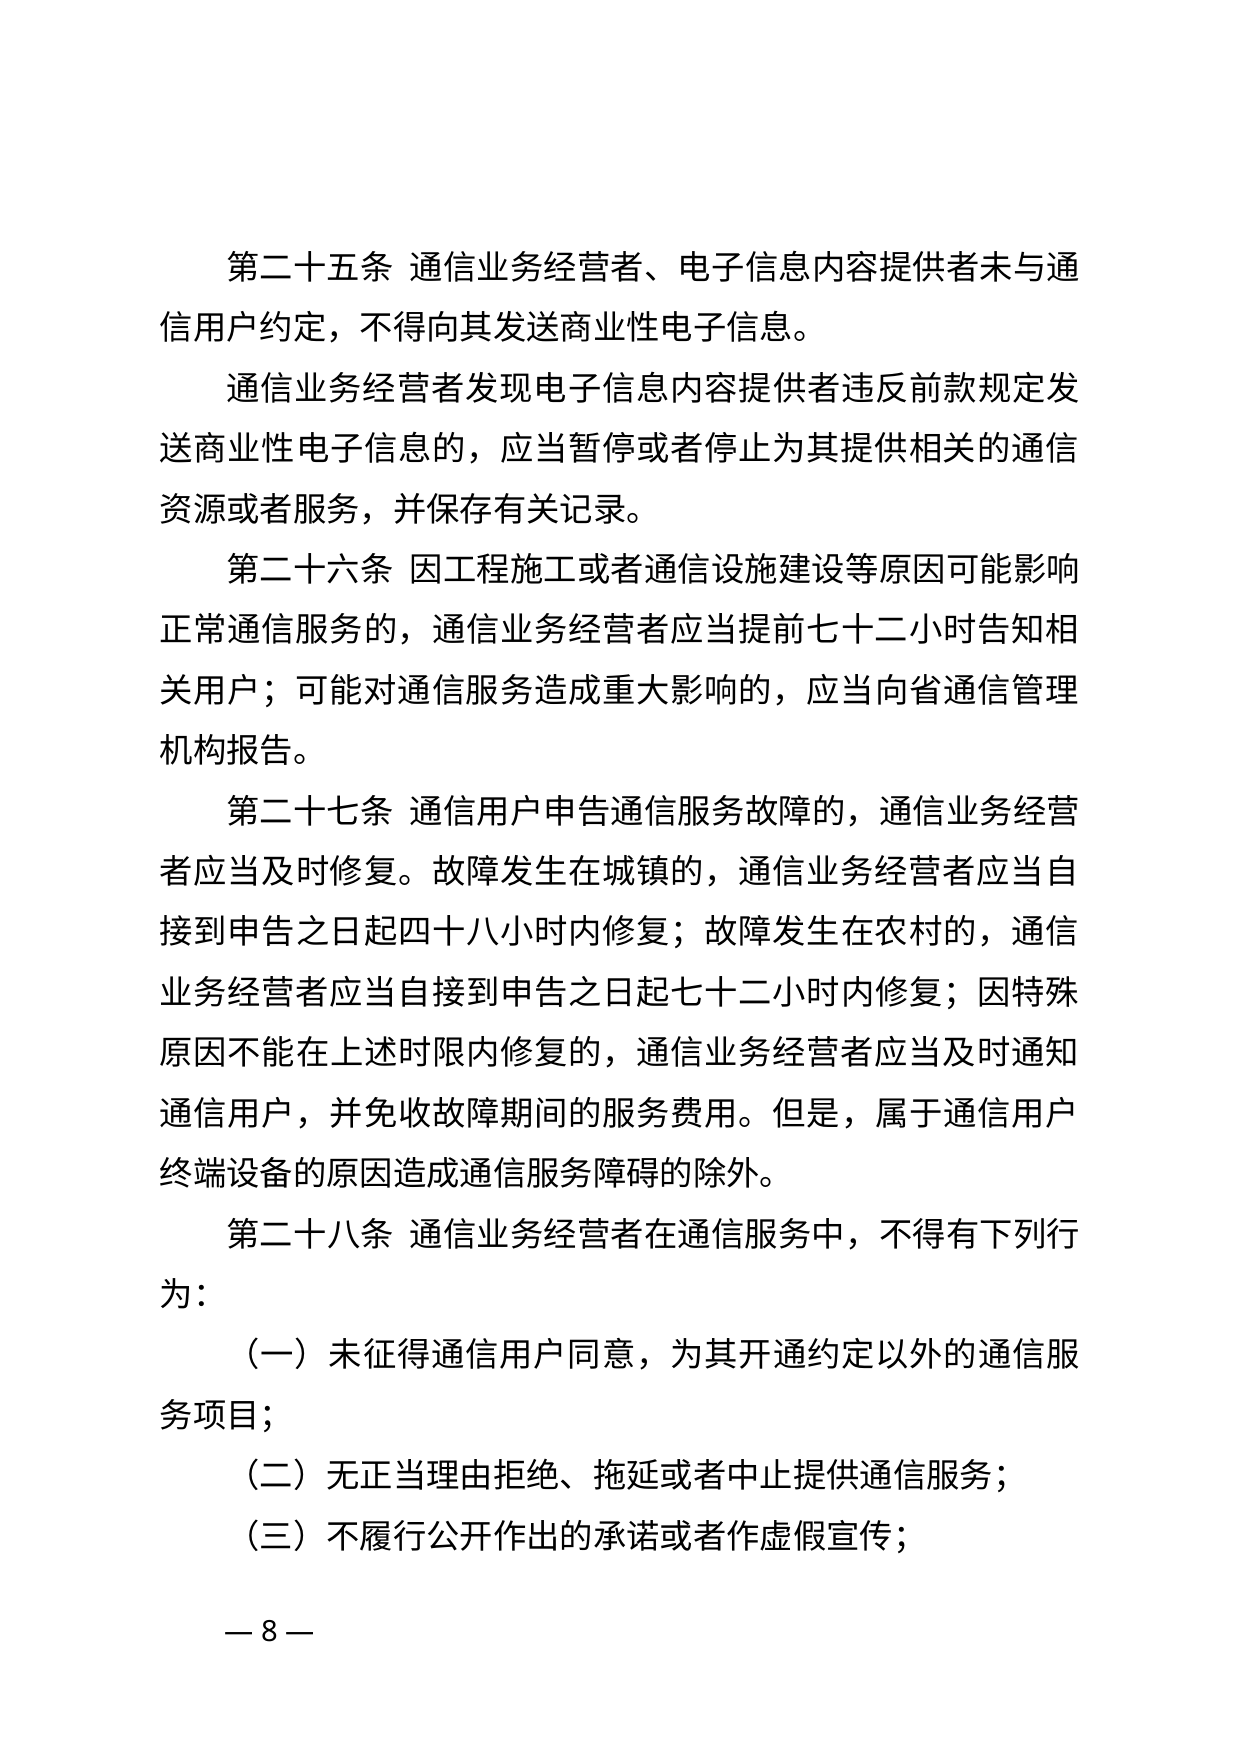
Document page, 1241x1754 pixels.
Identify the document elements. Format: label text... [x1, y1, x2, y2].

text （二）无正当理由拒绝、拖延或者中止提供通信服务； [159, 1437, 1081, 1497]
text （三）不履行公开作出的承诺或者作虚假宣传； [159, 1497, 1081, 1558]
text 第二十五条 通信业务经营者、电子信息内容提供者未与通信用户约定，不得向其发送商业性电子信息。 [159, 228, 1081, 349]
text 第二十七条 通信用户申告通信服务故障的，通信业务经营者应当及时修复。故障发生在城镇的，通信业务经营者应当自接到申告之日起四十八小时内修复；故障发生在农村的，通信业务经营者应当自接到申告之日起七十二小时内修复；因特殊原因不能在上述时限内修复的，通信业务经营者应当及时通知通信用户，并免收故障期间的服务费用。但是，属于通信用户终端设备的原因造成通信服务障碍的除外。 [159, 772, 1081, 1195]
text （一）未征得通信用户同意，为其开通约定以外的通信服务项目； [159, 1316, 1081, 1437]
text 通信业务经营者发现电子信息内容提供者违反前款规定发送商业性电子信息的，应当暂停或者停止为其提供相关的通信资源或者服务，并保存有关记录。 [159, 349, 1081, 531]
text 第二十八条 通信业务经营者在通信服务中，不得有下列行为： [159, 1195, 1081, 1316]
text 第二十六条 因工程施工或者通信设施建设等原因可能影响正常通信服务的，通信业务经营者应当提前七十二小时告知相关用户；可能对通信服务造成重大影响的，应当向省通信管理机构报告。 [159, 531, 1081, 772]
